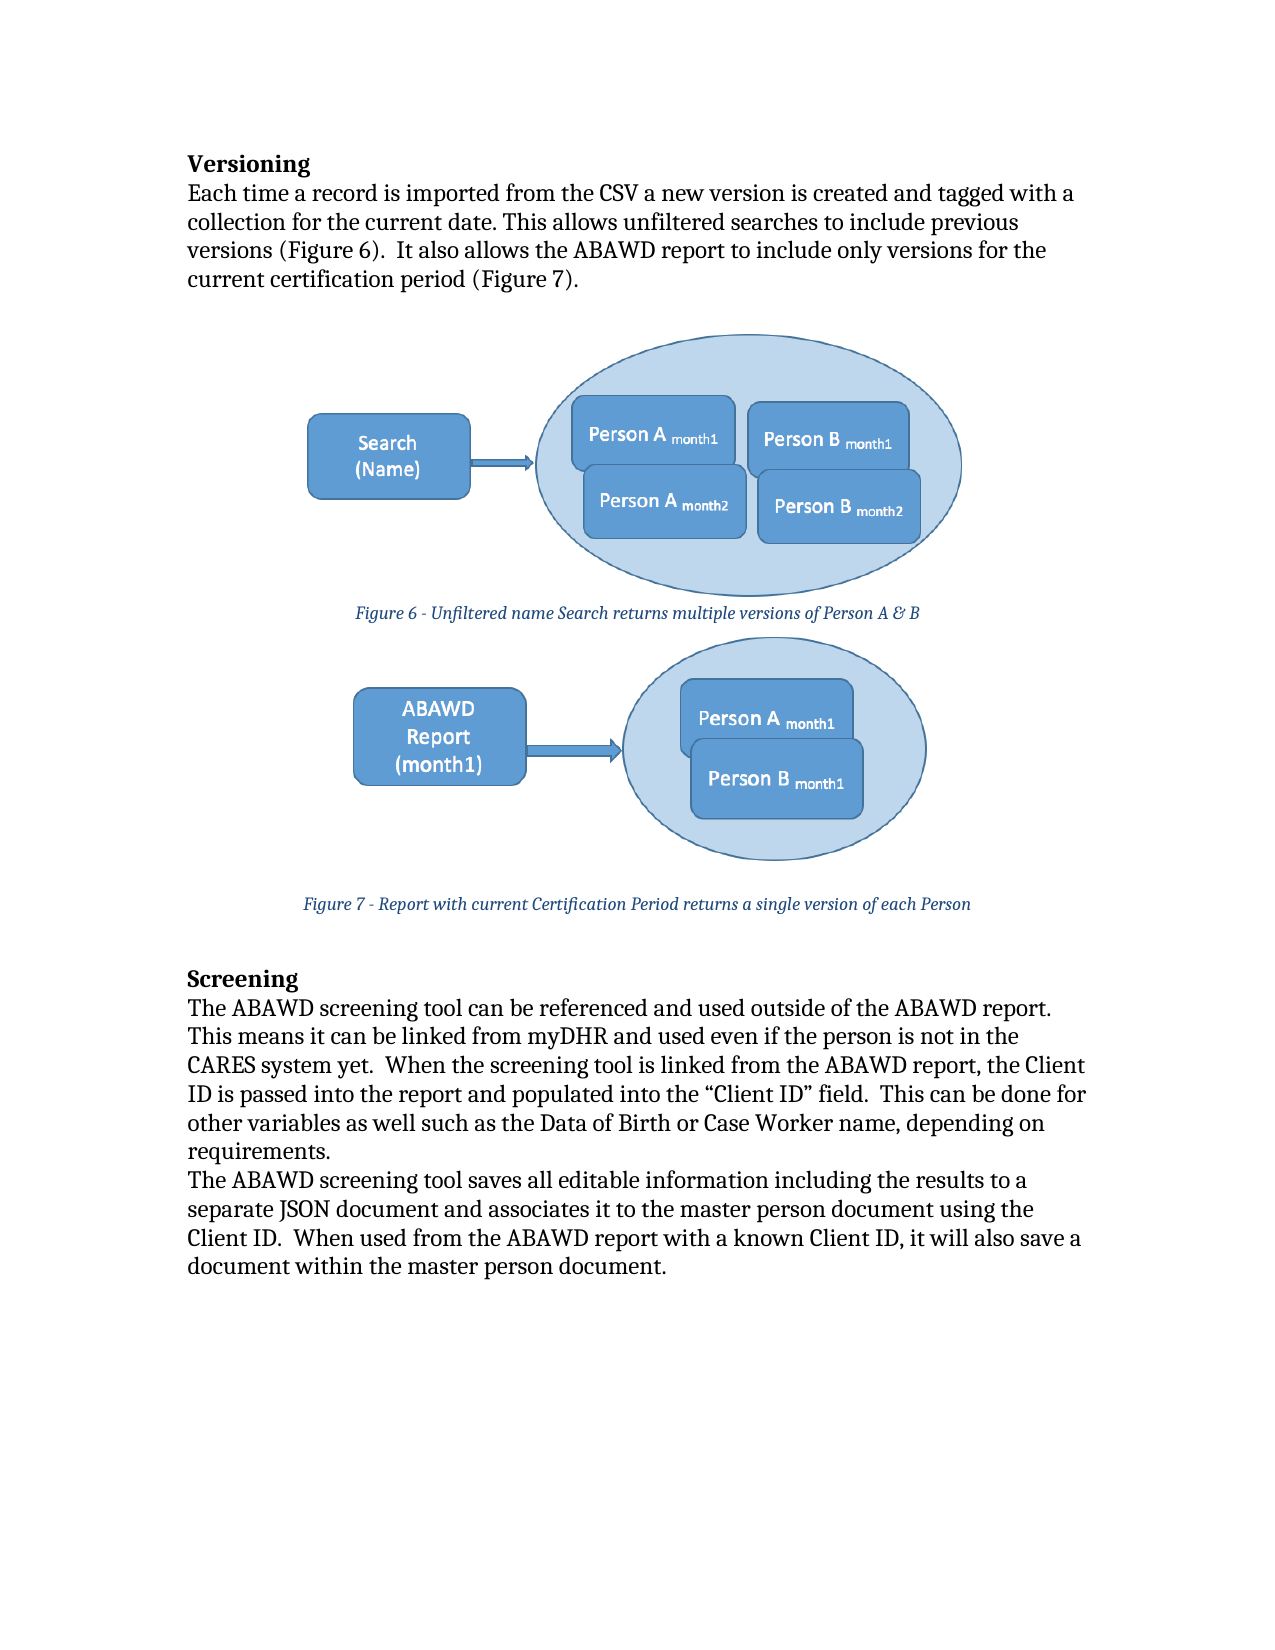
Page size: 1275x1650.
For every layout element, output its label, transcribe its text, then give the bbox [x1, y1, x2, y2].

text Versioning [187, 150, 1087, 179]
text The ABAWD screening tool saves all editable information including the results to a separate JSON document and associates it to the master person document using the Client ID. When used from the ABAWD report with a known Client ID, it will also save a document within the master person document. [187, 1166, 1087, 1281]
text The ABAWD screening tool can be referenced and used outside of the ABAWD report. This means it can be linked from myDHR and used even if the person is not in the CARES system yet. When the screening tool is linked from the ABAWD report, the Client ID is passed into the report and populated into the “Client ID” field. This can be done for other variables as well such as the Data of Birth or Case Worker name, depending on requirements. [187, 993, 1087, 1166]
picture [290, 322, 985, 603]
text Screening [187, 965, 1087, 993]
picture [333, 624, 942, 873]
text Each time a record is imported from the CSV a new version is created and tagged with a collection for the current date. This allows unfiltered searches to include previous versions (Figure 6). It also allows the ABAWD report to include only versions for the current certification period (Figure 7). [187, 179, 1087, 294]
